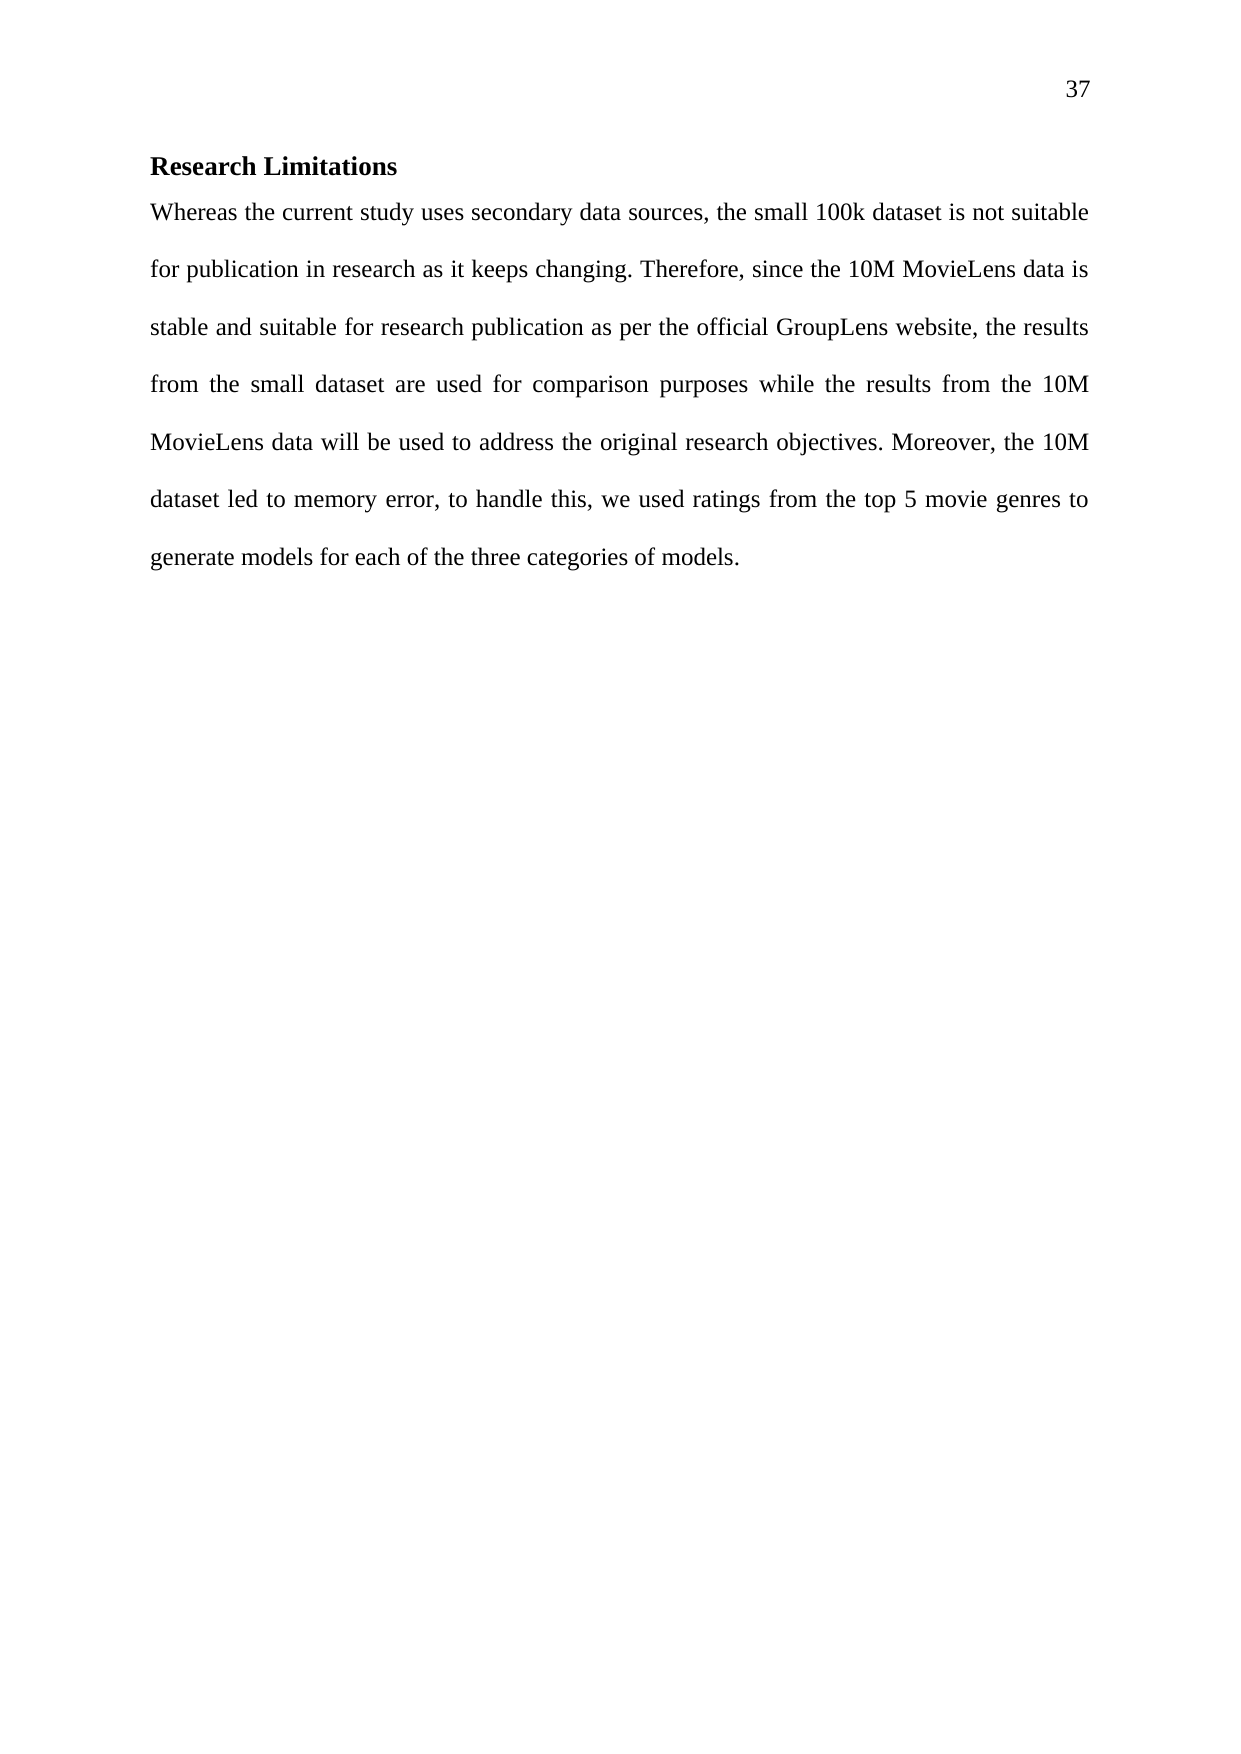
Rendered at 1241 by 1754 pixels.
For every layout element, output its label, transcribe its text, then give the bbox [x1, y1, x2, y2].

text Whereas the current study uses secondary data sources, the small 100k dataset is not suitable for publication in research as it keeps changing. Therefore, since the 10M MovieLens data is stable and suitable for research publication as per the official GroupLens website, the results from the small dataset are used for comparison purposes while the results from the 10M MovieLens data will be used to address the original research objectives. Moreover, the 10M dataset led to memory error, to handle this, we used ratings from the top 5 movie genres to generate models for each of the three categories of models. [150, 197, 1090, 570]
subtitle Research Limitations [150, 150, 1090, 181]
